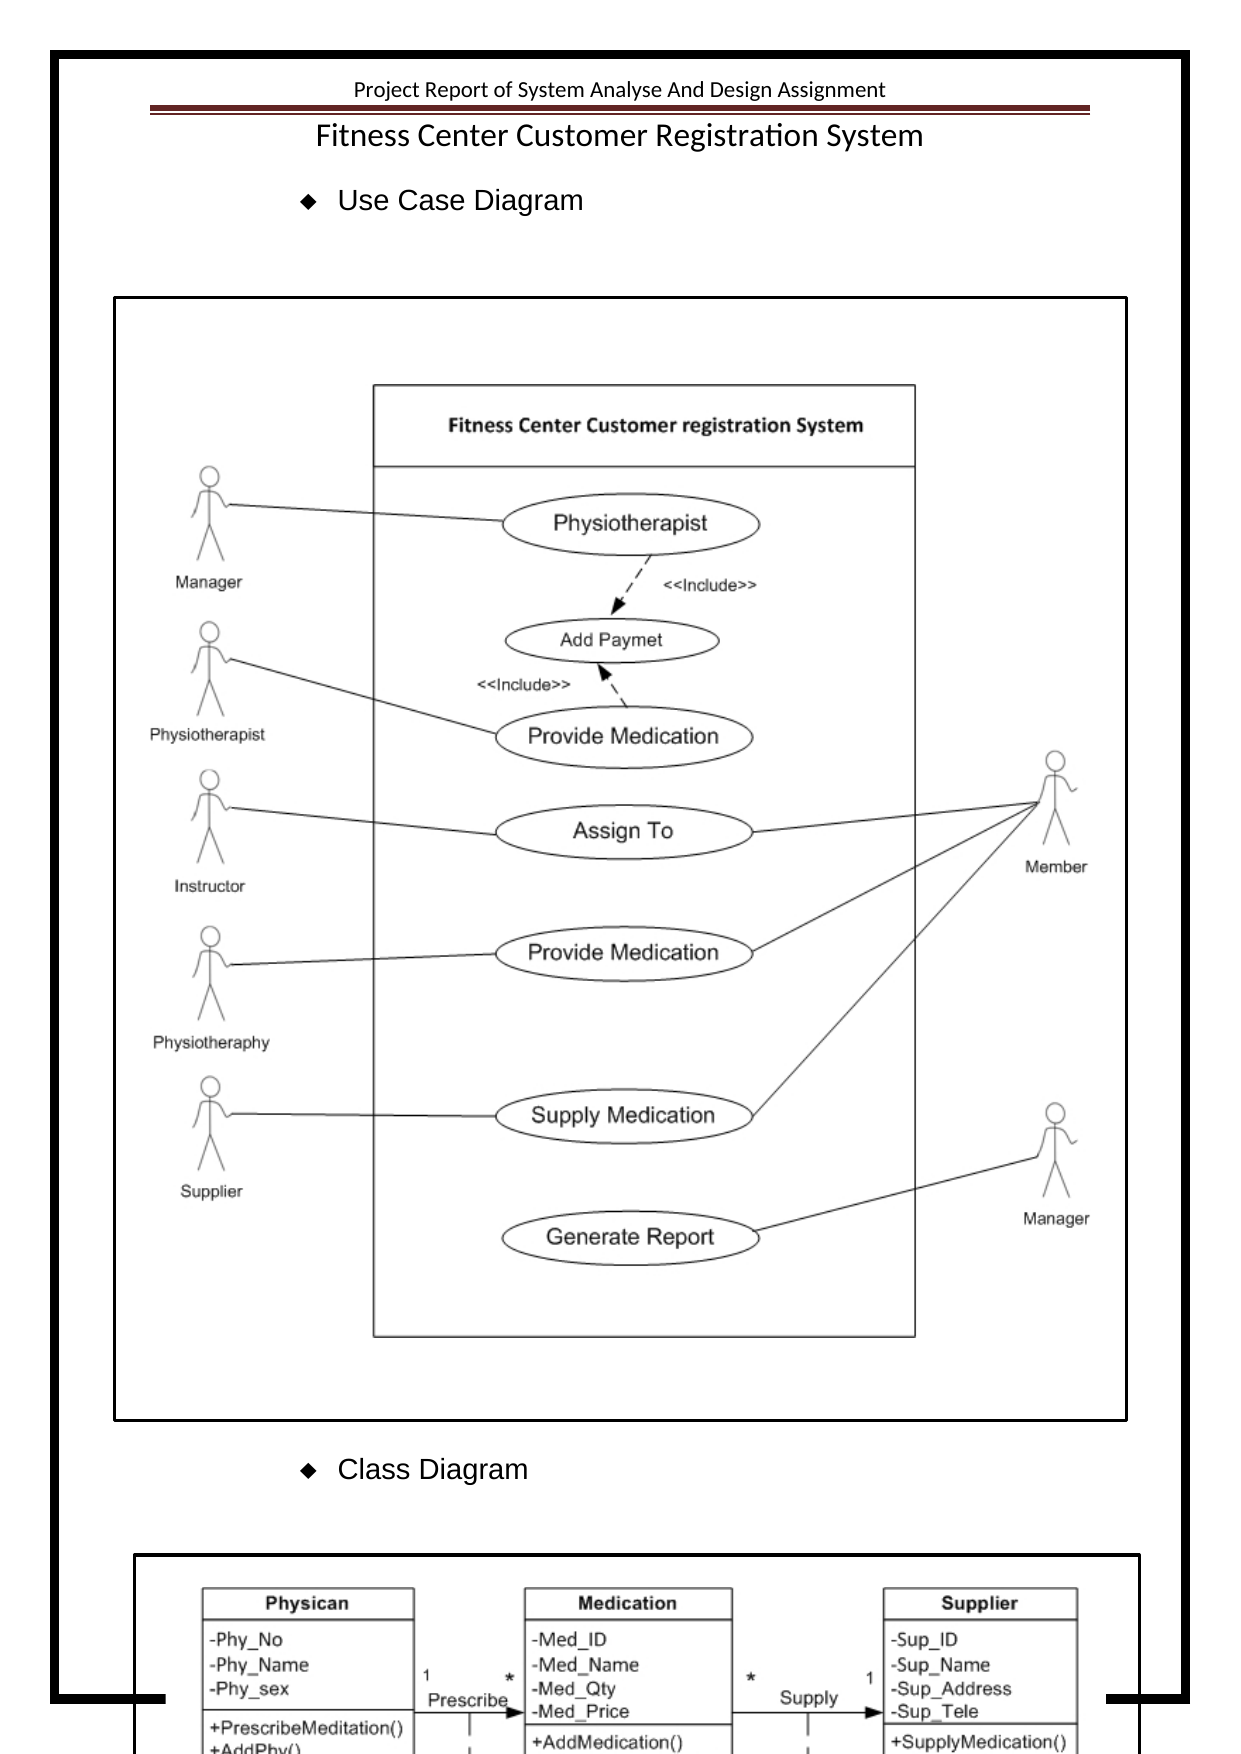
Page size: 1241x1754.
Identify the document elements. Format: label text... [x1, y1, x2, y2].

picture [165, 1587, 1106, 1754]
list Class Diagram [300, 1452, 1090, 1486]
list Use Case Diagram [300, 183, 1090, 217]
picture [150, 384, 1091, 1338]
